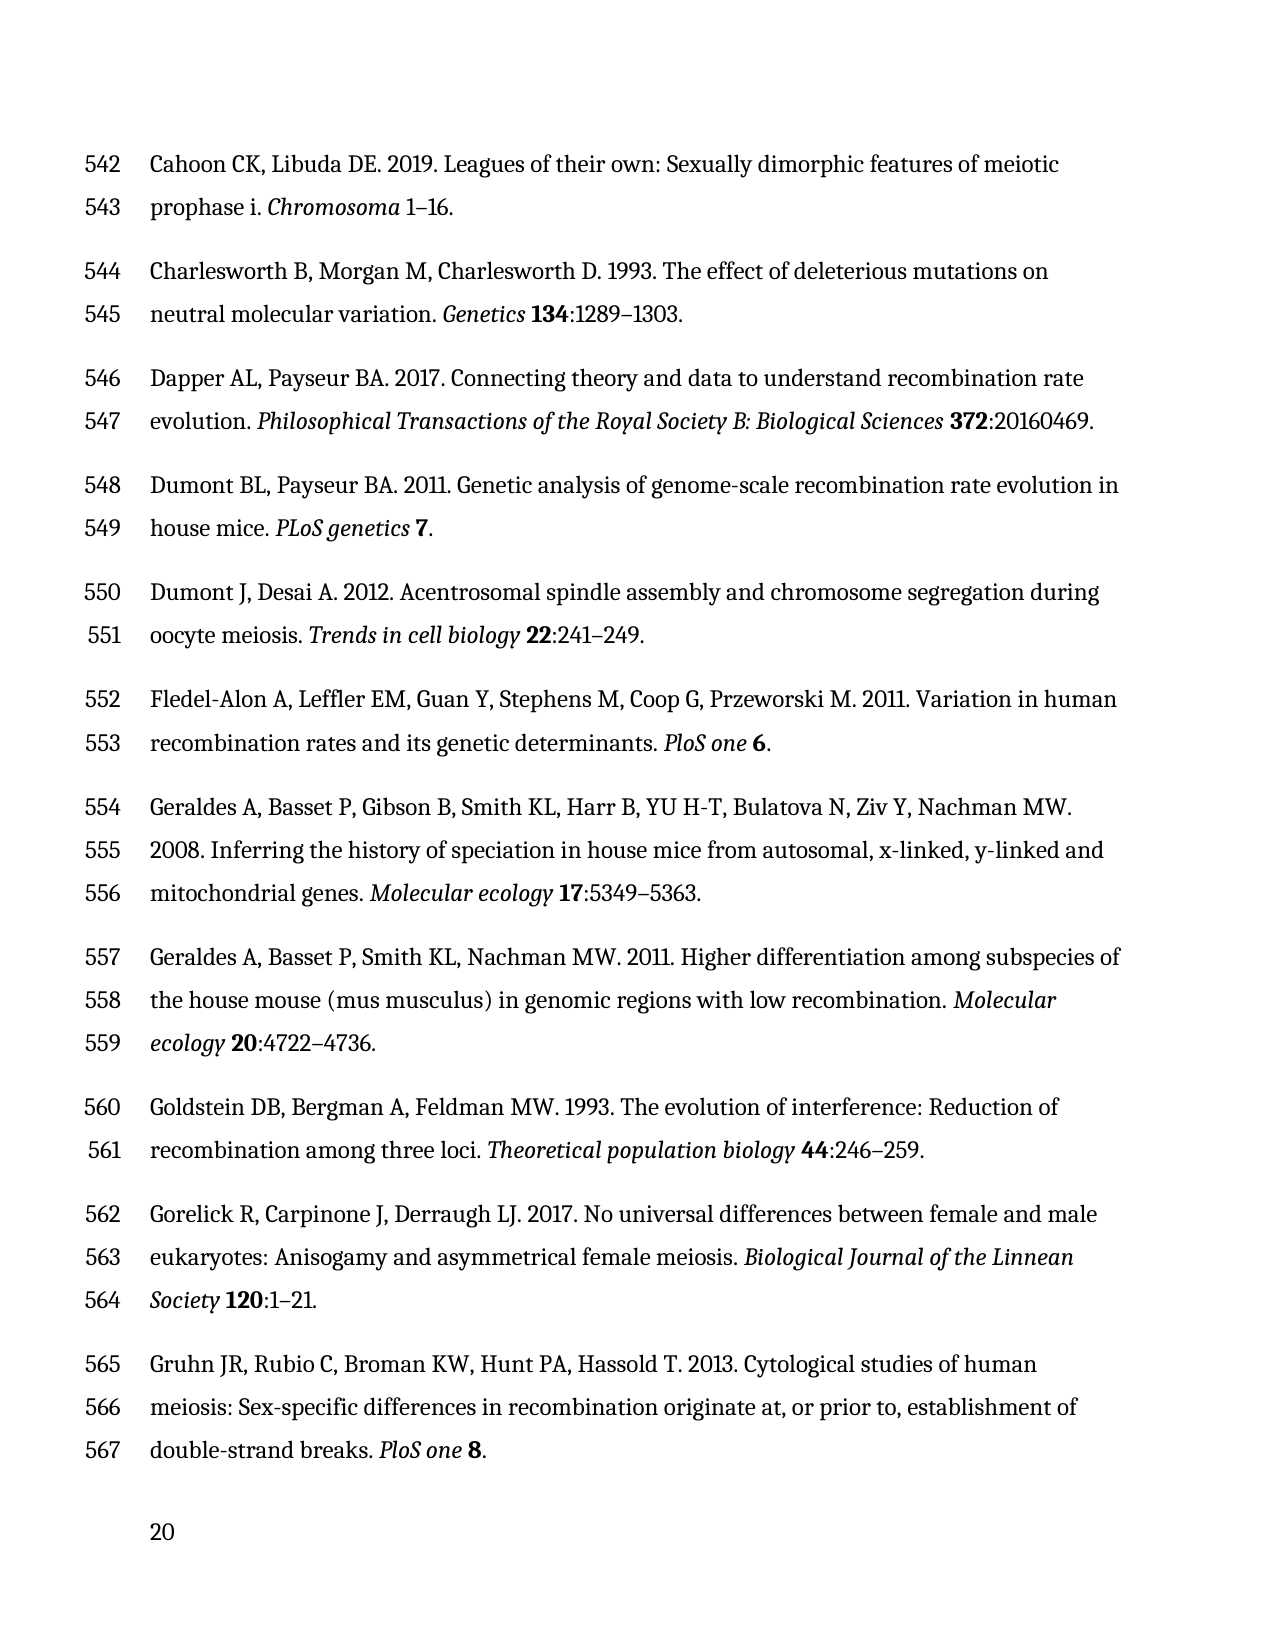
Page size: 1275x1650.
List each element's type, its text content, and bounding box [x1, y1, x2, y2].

text Goldstein DB, Bergman A, Feldman MW. 1993. The evolution of interference: Reduction of recombination among three loci. Theoretical population biology 44:246–259. [150, 1093, 1125, 1165]
text Gorelick R, Carpinone J, Derraugh LJ. 2017. No universal differences between female and male eukaryotes: Anisogamy and asymmetrical female meiosis. Biological Journal of the Linnean Society 120:1–21. [150, 1200, 1125, 1315]
text Charlesworth B, Morgan M, Charlesworth D. 1993. The effect of deleterious mutations on neutral molecular variation. Genetics 134:1289–1303. [150, 257, 1125, 329]
text Gruhn JR, Rubio C, Broman KW, Hunt PA, Hassold T. 2013. Cytological studies of human meiosis: Sex-specific differences in recombination originate at, or prior to, establishment of double-strand breaks. PloS one 8. [150, 1350, 1125, 1465]
text Geraldes A, Basset P, Gibson B, Smith KL, Harr B, YU H-T, Bulatova N, Ziv Y, Nachman MW. 2008. Inferring the history of speciation in house mice from autosomal, x-linked, y-linked and mitochondrial genes. Molecular ecology 17:5349–5363. [150, 792, 1125, 907]
text Dapper AL, Payseur BA. 2017. Connecting theory and data to understand recombination rate evolution. Philosophical Transactions of the Royal Society B: Biological Sciences 372:20160469. [150, 364, 1125, 436]
text Dumont BL, Payseur BA. 2011. Genetic analysis of genome-scale recombination rate evolution in house mice. PLoS genetics 7. [150, 471, 1125, 543]
text Cahoon CK, Libuda DE. 2019. Leagues of their own: Sexually dimorphic features of meiotic prophase i. Chromosoma 1–16. [150, 150, 1125, 222]
text Fledel-Alon A, Leffler EM, Guan Y, Stephens M, Coop G, Przeworski M. 2011. Variation in human recombination rates and its genetic determinants. PloS one 6. [150, 685, 1125, 757]
text Geraldes A, Basset P, Smith KL, Nachman MW. 2011. Higher differentiation among subspecies of the house mouse (mus musculus) in genomic regions with low recombination. Molecular ecology 20:4722–4736. [150, 943, 1125, 1058]
text Dumont J, Desai A. 2012. Acentrosomal spindle assembly and chromosome segregation during oocyte meiosis. Trends in cell biology 22:241–249. [150, 578, 1125, 650]
